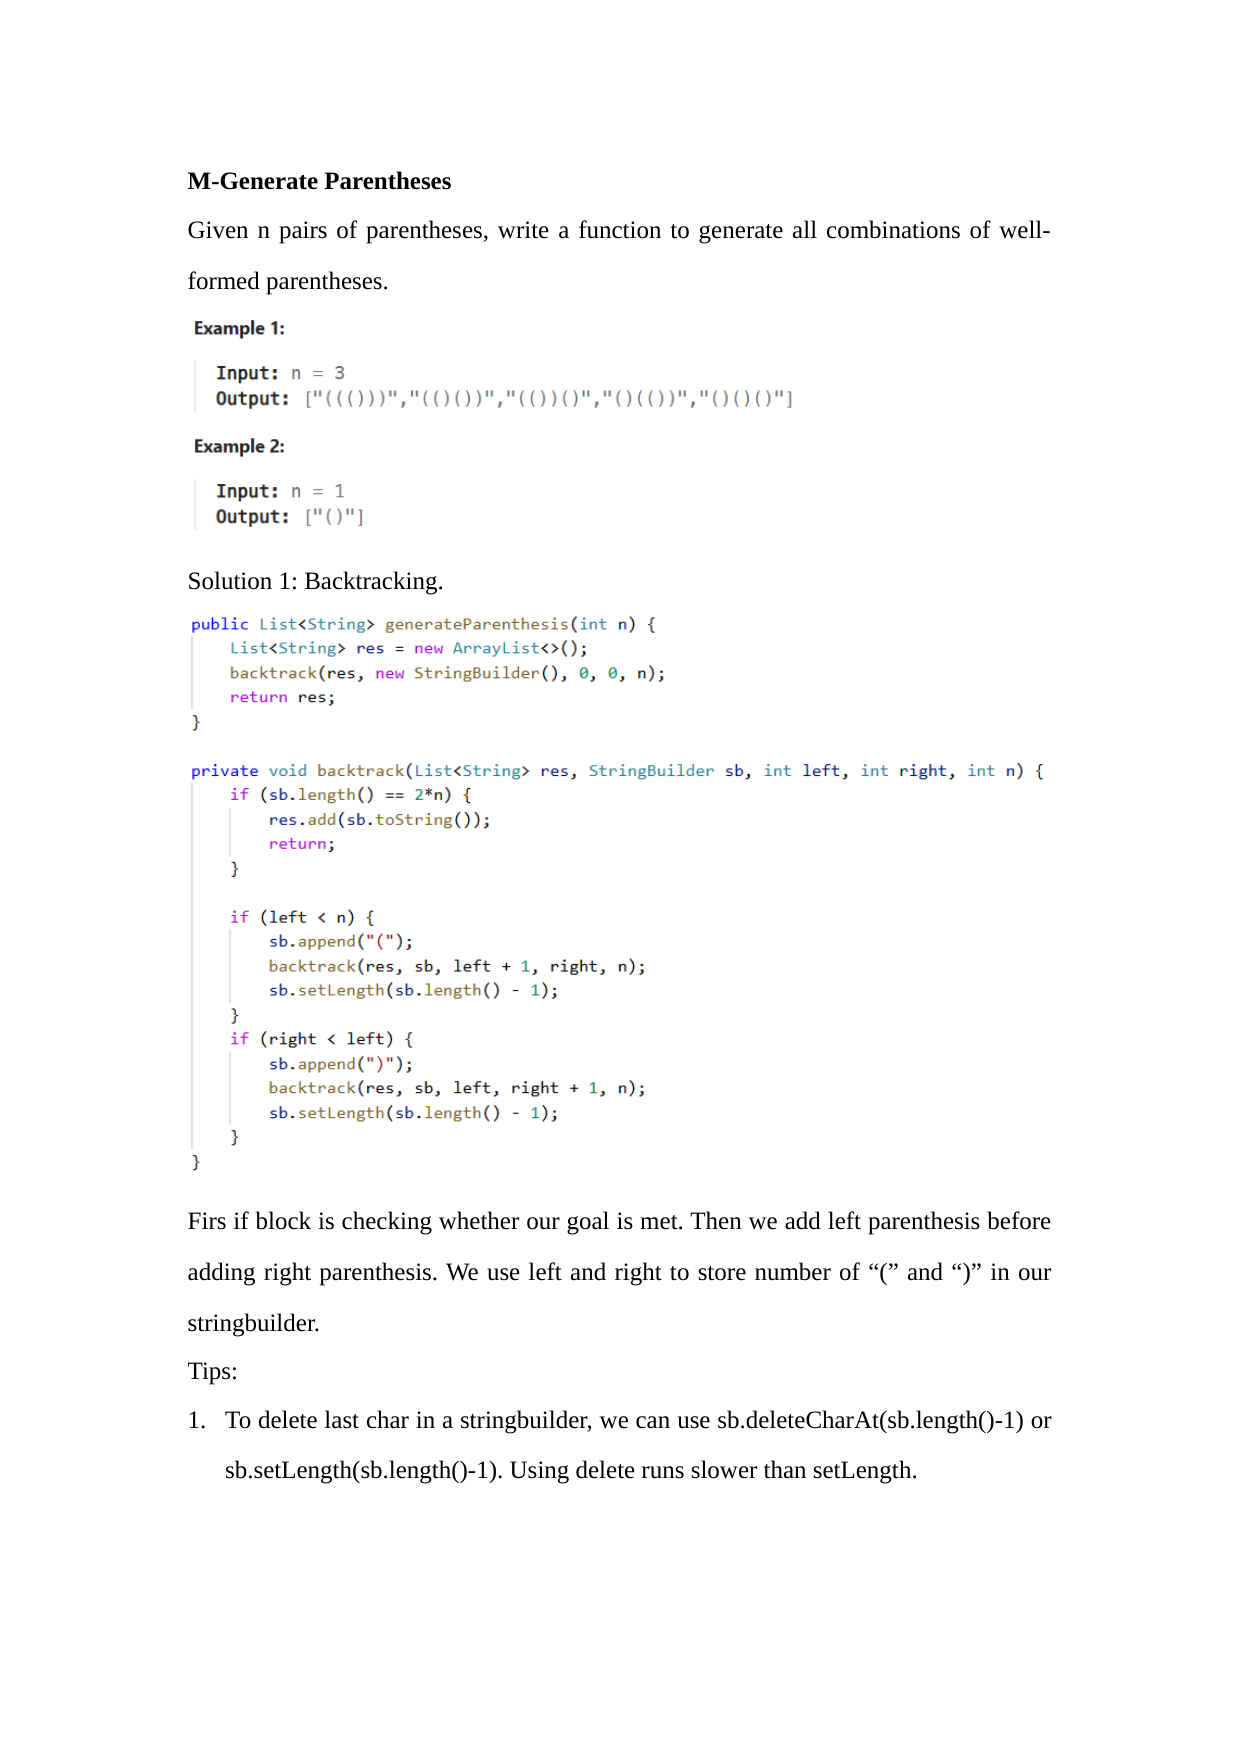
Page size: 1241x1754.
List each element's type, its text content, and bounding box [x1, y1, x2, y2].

text Firs if block is checking whether our goal is met. Then we add left parenthesis before adding right parenthesis. We use left and right to store number of “(” and “)” in our stringbuilder. [187, 1203, 1053, 1339]
text M-Generate Parentheses [187, 164, 1053, 198]
picture [187, 311, 807, 536]
text Given n pairs of parentheses, write a function to generate all combinations of well-formed parentheses. [187, 212, 1053, 297]
text Tips: [187, 1354, 1053, 1388]
list To delete last char in a stringbuilder, we can use sb.deleteCharAt(sb.length()-1) or sb.setLength(sb.length()-1). Using delete runs slower than setLength. [187, 1402, 1053, 1487]
picture [187, 611, 1053, 1179]
text Solution 1: Backtracking. [187, 563, 1053, 597]
